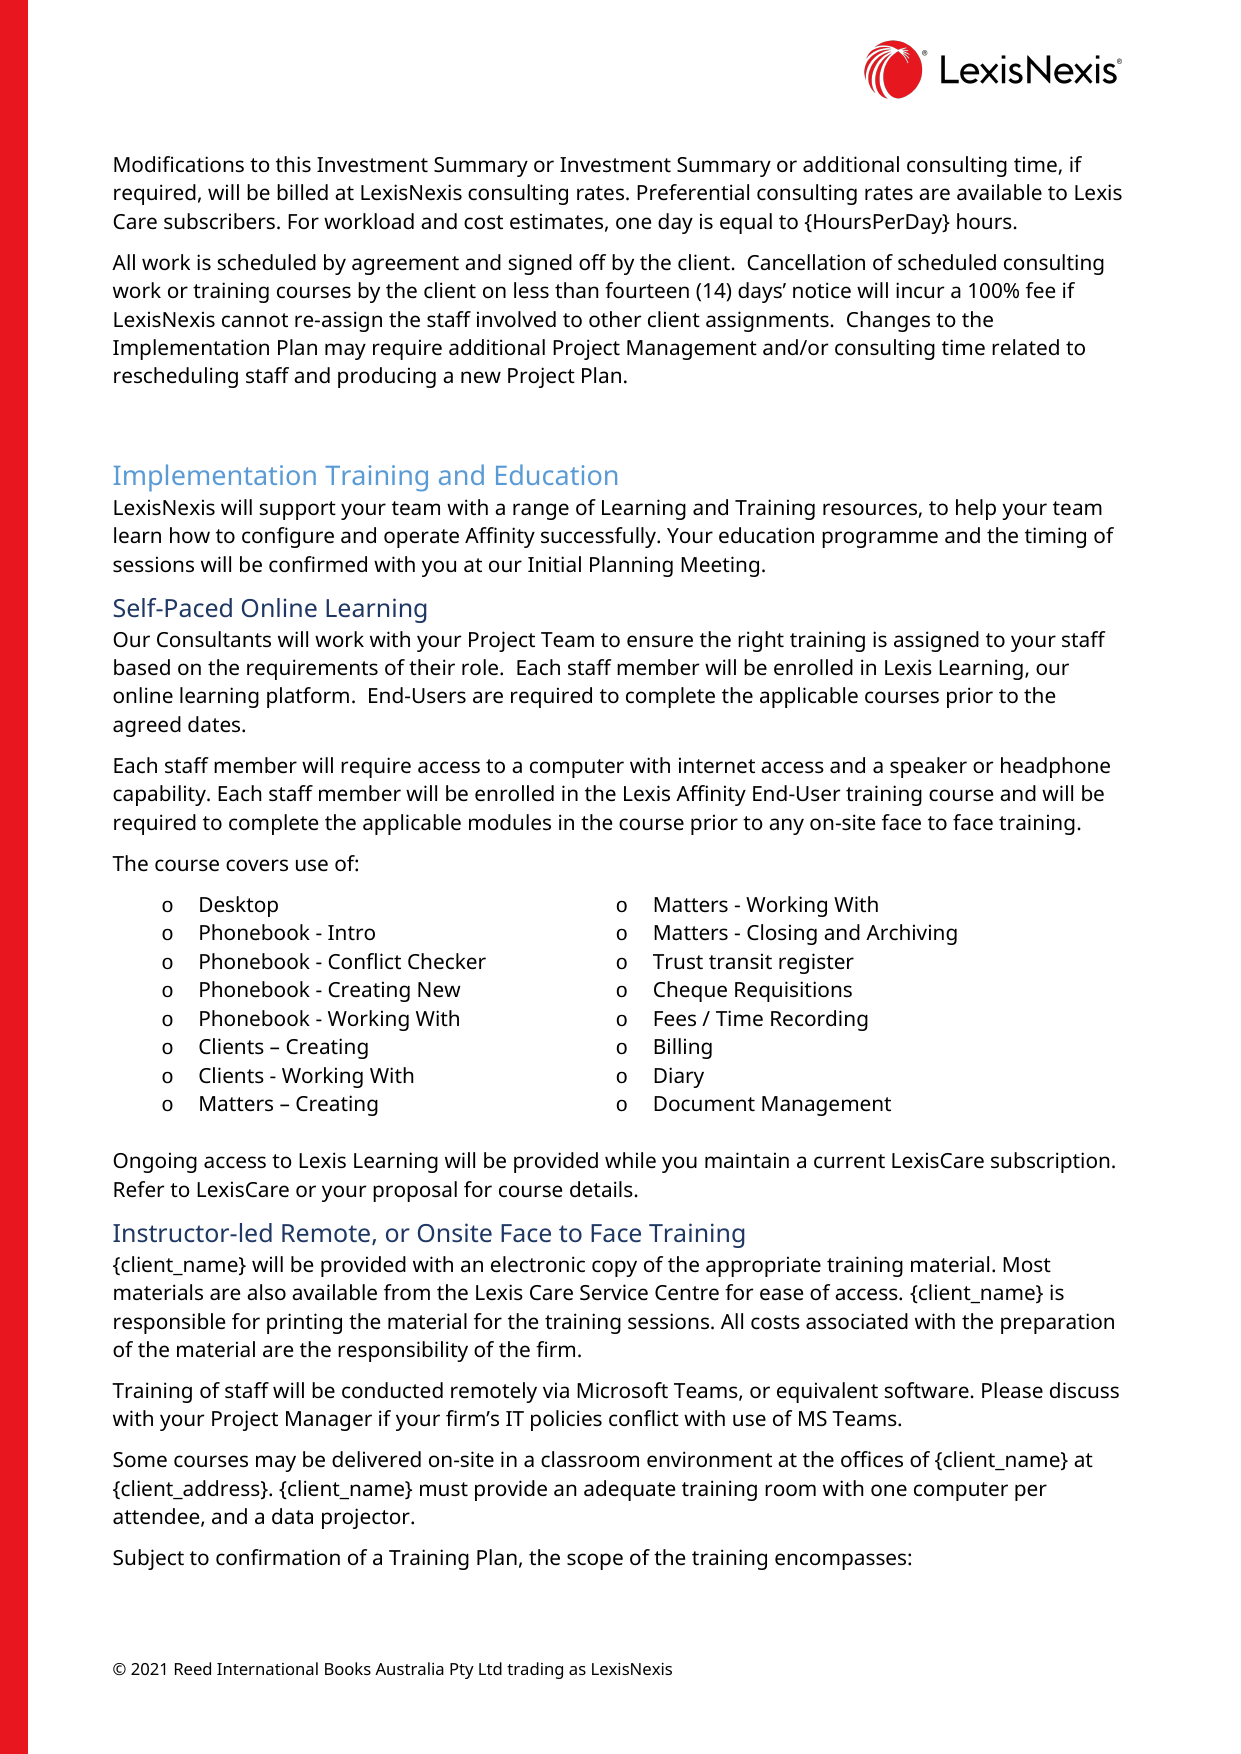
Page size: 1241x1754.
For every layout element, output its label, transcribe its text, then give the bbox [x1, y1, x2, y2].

text Some courses may be delivered on-site in a classroom environment at the offices of {client_name} at {client_address}. {client_name} must provide an adequate training room with one computer per attendee, and a data projector. [112, 1446, 1128, 1531]
text {client_name} will be provided with an electronic copy of the appropriate training material. Most materials are also available from the Lexis Care Service Centre for ease of access. {client_name} is responsible for printing the material for the training sessions. All costs associated with the preparation of the material are the responsibility of the firm. [112, 1250, 1128, 1364]
picture [857, 35, 1128, 106]
text Training of staff will be conducted remotely via Microsoft Teams, or equivalent software. Please discuss with your Project Manager if your firm’s IT policies conflict with use of MS Teams. [112, 1376, 1128, 1433]
text Subject to confirmation of a Training Plan, the scope of the training encompasses: [112, 1543, 1128, 1572]
text All work is scheduled by agreement and signed off by the client. Cancellation of scheduled consulting work or training courses by the client on less than fourteen (14) days’ notice will incur a 100% fee if LexisNexis cannot re-assign the staff involved to other client assignments. Changes to the Implementation Plan may require additional Project Management and/or consulting time related to rescheduling staff and producing a new Project Plan. [112, 248, 1128, 390]
text Implementation Training and Education [112, 456, 1128, 493]
text The course covers use of: [112, 849, 1128, 877]
text Modifications to this Investment Summary or Investment Summary or additional consulting time, if required, will be billed at LexisNexis consulting rates. Preferential consulting rates are available to Lexis Care subscribers. For workload and cost estimates, one day is equal to {HoursPerDay} hours. [112, 150, 1128, 235]
text Each staff member will require access to a computer with internet access and a speaker or headphone capability. Each staff member will be enrolled in the Lexis Affinity End-User training course and will be required to complete the applicable modules in the course prior to any on-site face to face training. [112, 751, 1128, 836]
text Ongoing access to Lexis Learning will be provided while you maintain a current LexisCare subscription. Refer to LexisCare or your proposal for course details. [112, 1118, 1128, 1203]
subtitle Instructor-led Remote, or Onsite Face to Face Training [112, 1216, 1128, 1250]
subtitle Self-Paced Online Learning [112, 591, 1128, 625]
text LexisNexis will support your team with a range of Learning and Training resources, to help your team learn how to configure and operate Affinity successfully. Your education programme and the timing of sessions will be confirmed with you at our Initial Planning Meeting. [112, 493, 1128, 578]
text Our Consultants will work with your Project Team to ensure the right training is assigned to your staff based on the requirements of their role. Each staff member will be enrolled in Lexis Learning, our online learning platform. End-Users are required to complete the applicable courses prior to the agreed dates. [112, 625, 1128, 738]
table_header Matters - Working With Matters - Closing and Archiving Trust transit register Cheque Requisitions Fees / Time Recording Billing Diary Document Management [567, 890, 1023, 1118]
table_header Desktop Phonebook - Intro Phonebook - Conflict Checker Phonebook - Creating New Phonebook - Working With Clients – Creating Clients - Working With Matters – Creating [113, 890, 567, 1118]
